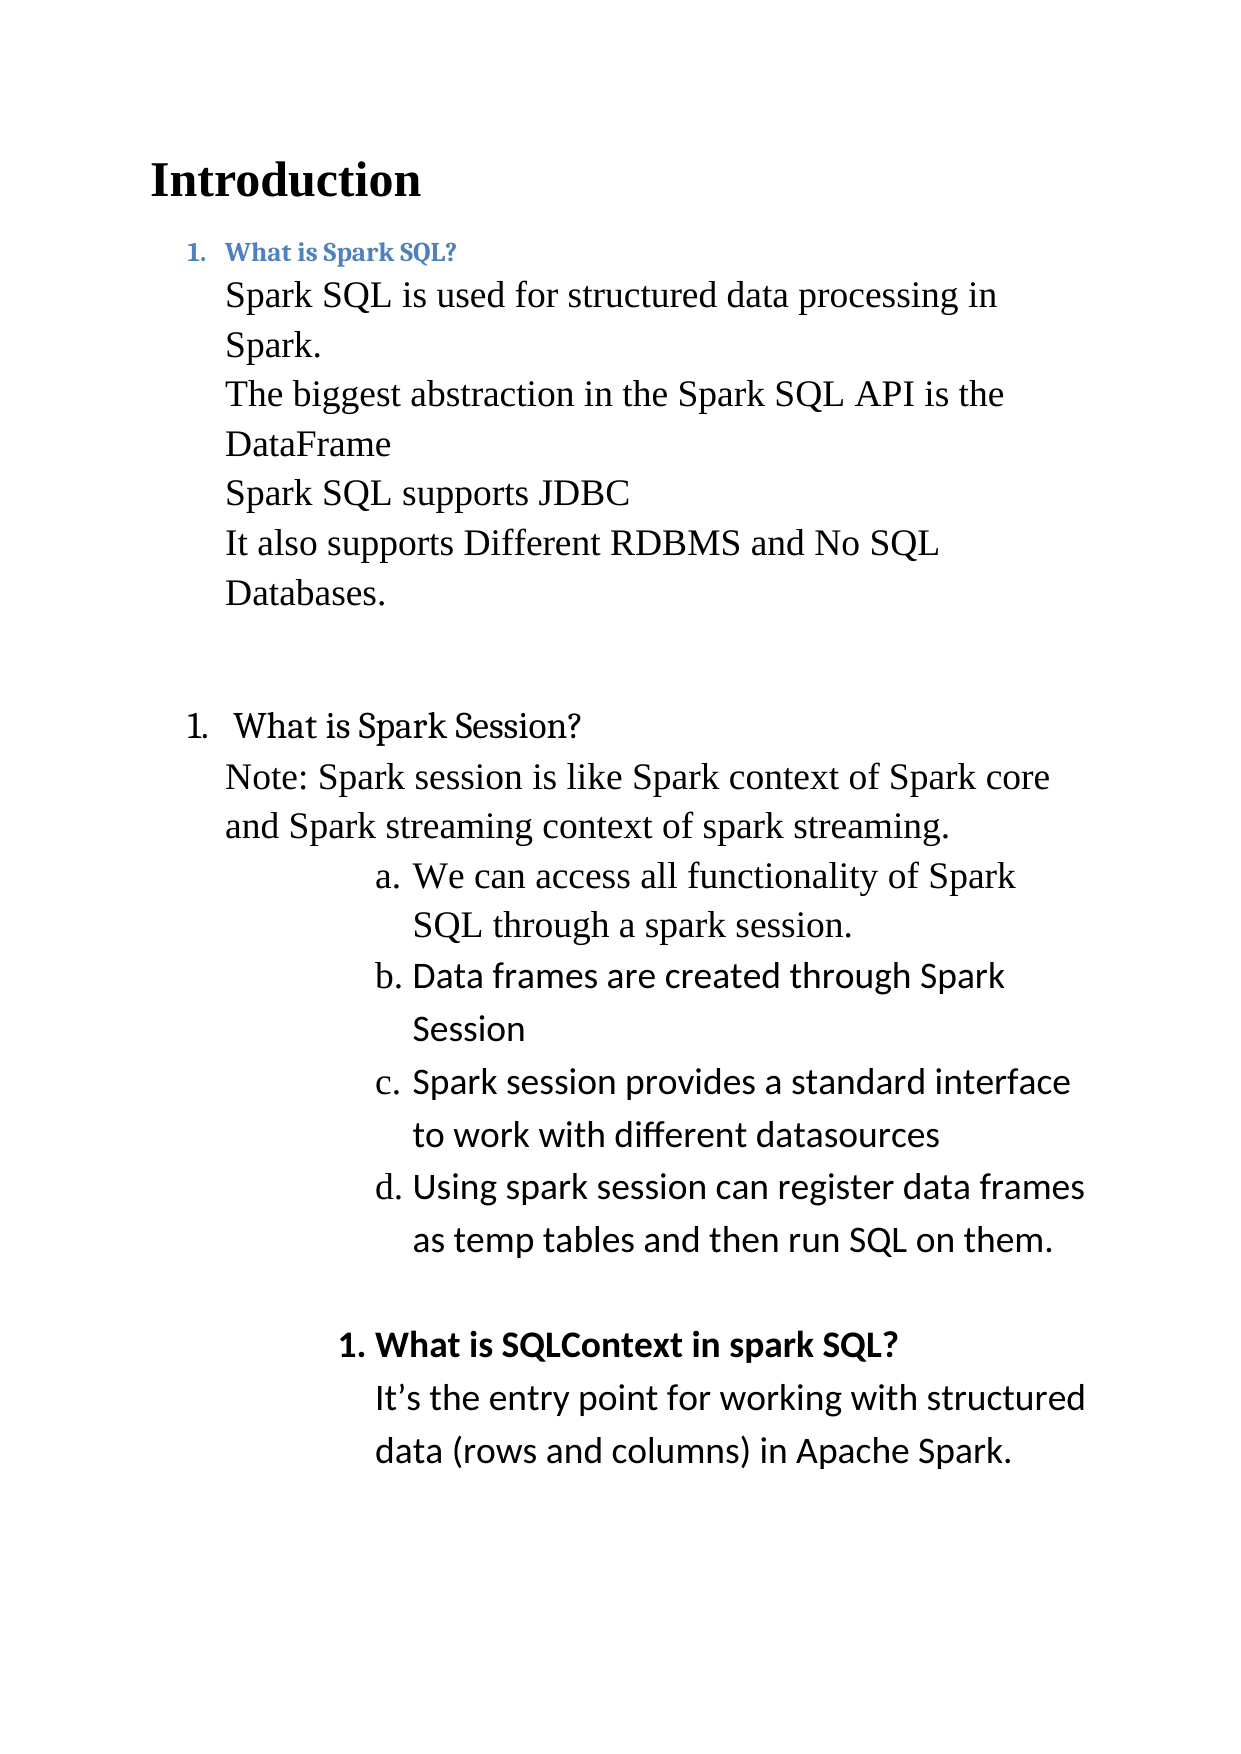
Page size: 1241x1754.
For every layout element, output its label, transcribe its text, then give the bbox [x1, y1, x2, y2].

list The biggest abstraction in the Spark SQL API is the DataFrame [225, 372, 1090, 464]
list Using spark session can register data frames as temp tables and then run SQL on them. [375, 1163, 1090, 1262]
list We can access all functionality of Spark SQL through a spark session. [375, 853, 1090, 946]
subtitle Introduction [150, 150, 1090, 207]
list What is SQLContext in spark SQL? [337, 1321, 1090, 1367]
list Data frames are created through Spark Session [375, 952, 1090, 1051]
list It also supports Different RDBMS and No SQL Databases. [225, 520, 1090, 613]
list Note: Spark session is like Spark context of Spark core and Spark streaming context of spark streaming. [225, 754, 1090, 847]
list Spark session provides a standard interface to work with different datasources [375, 1058, 1090, 1156]
list Spark SQL supports JDBC [225, 471, 1090, 514]
list It’s the entry point for working with structured data (rows and columns) in Apache Spark. [375, 1374, 1090, 1473]
subtitle What is Spark Session? [187, 704, 1090, 748]
list Spark SQL is used for structured data processing in Spark. [225, 272, 1090, 365]
subtitle What is Spark SQL? [187, 237, 1090, 268]
